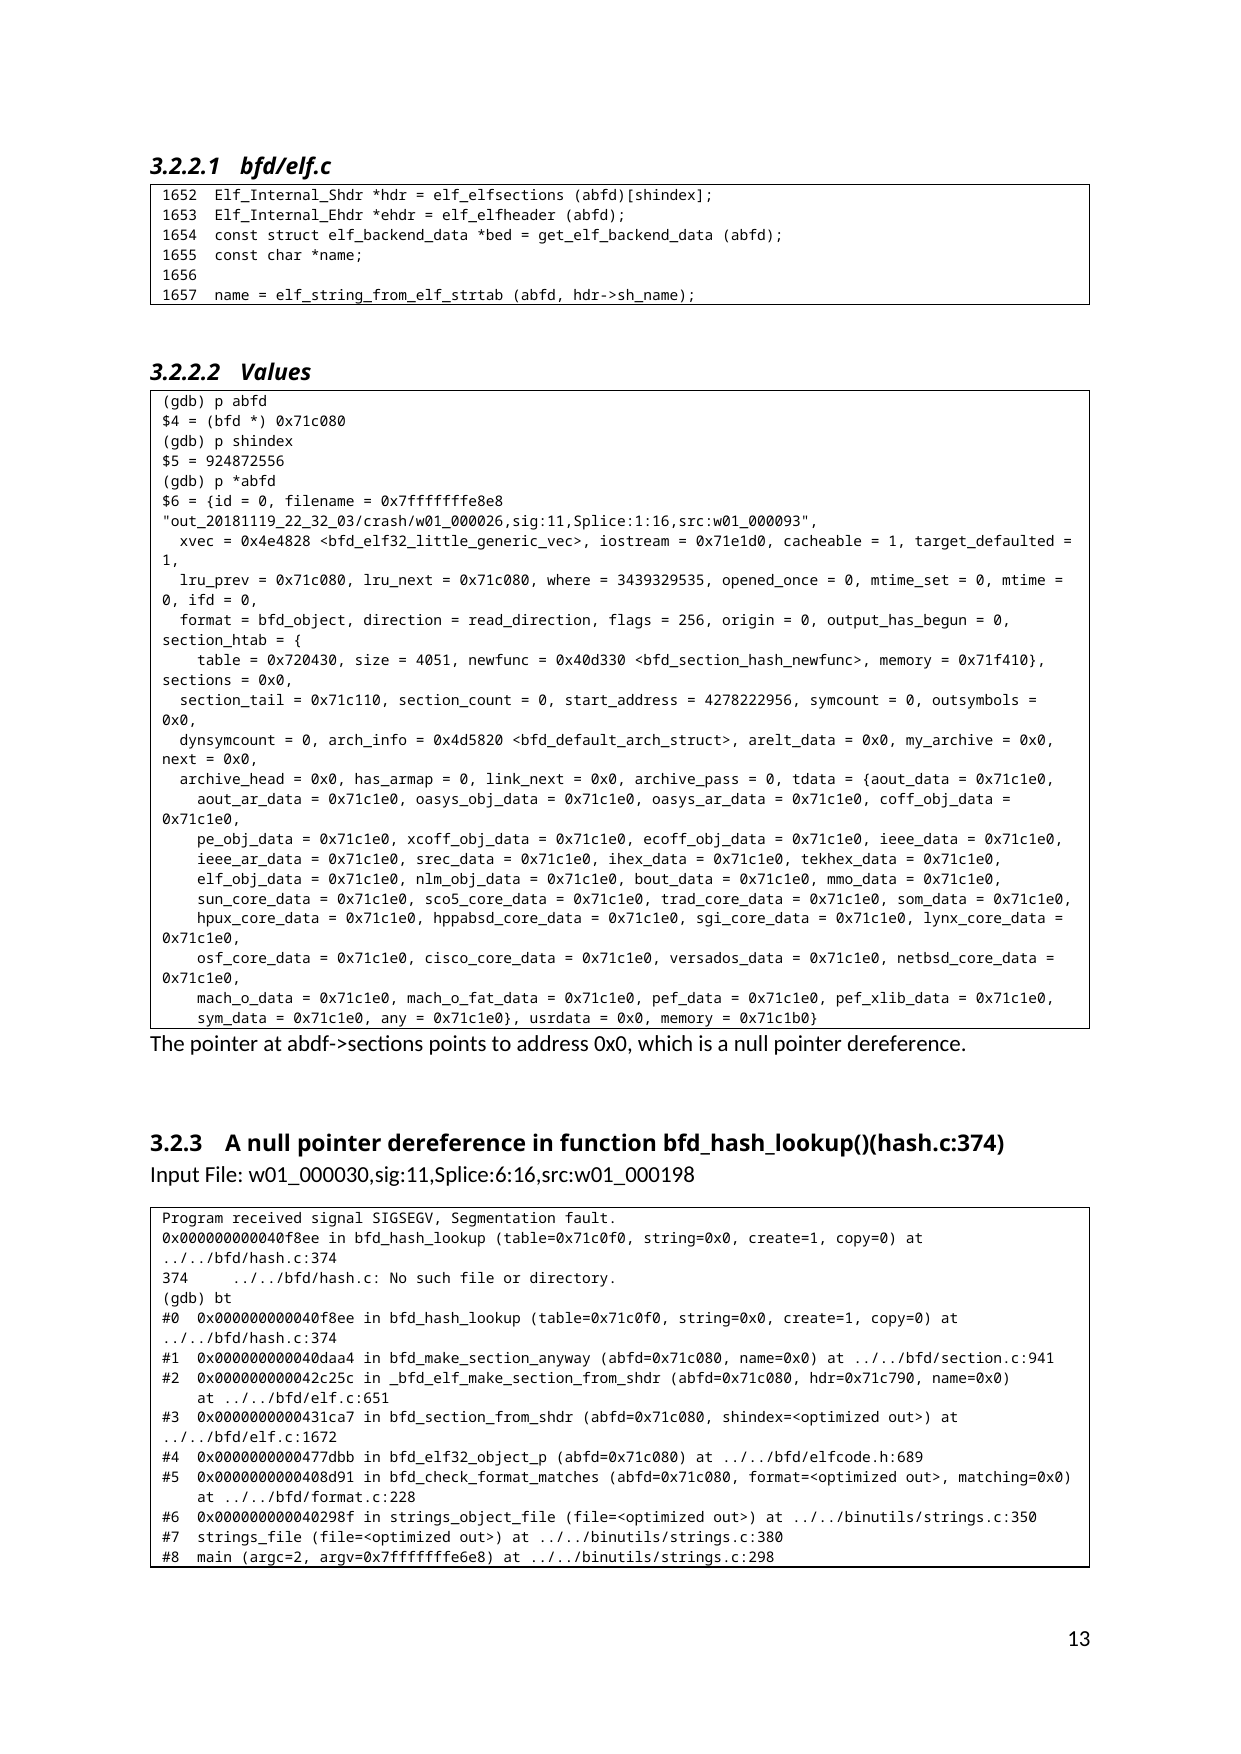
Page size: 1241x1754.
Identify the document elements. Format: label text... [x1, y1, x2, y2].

subtitle bfd/elf.c [150, 150, 1090, 181]
text Input File: w01_000030,sig:11,Splice:6:16,src:w01_000198 [150, 1160, 1090, 1188]
table_header 1652 Elf_Internal_Shdr *hdr = elf_elfsections (abfd)[shindex]; 1653 Elf_Internal_Ehdr *ehdr = elf_elfheader (abfd); 1654 const struct elf_backend_data *bed = get_elf_backend_data (abfd); 1655 const char *name; 1656 1657 name = elf_string_from_elf_strtab (abfd, hdr->sh_name); [151, 185, 1089, 304]
table_header (gdb) p abfd $4 = (bfd *) 0x71c080 (gdb) p shindex $5 = 924872556 (gdb) p *abfd $6 = {id = 0, filename = 0x7fffffffe8e8 "out_20181119_22_32_03/crash/w01_000026,sig:11,Splice:1:16,src:w01_000093", xvec = 0x4e4828 <bfd_elf32_little_generic_vec>, iostream = 0x71e1d0, cacheable = 1, target_defaulted = 1, lru_prev = 0x71c080, lru_next = 0x71c080, where = 3439329535, opened_once = 0, mtime_set = 0, mtime = 0, ifd = 0, format = bfd_object, direction = read_direction, flags = 256, origin = 0, output_has_begun = 0, section_htab = { table = 0x720430, size = 4051, newfunc = 0x40d330 <bfd_section_hash_newfunc>, memory = 0x71f410}, sections = 0x0, section_tail = 0x71c110, section_count = 0, start_address = 4278222956, symcount = 0, outsymbols = 0x0, dynsymcount = 0, arch_info = 0x4d5820 <bfd_default_arch_struct>, arelt_data = 0x0, my_archive = 0x0, next = 0x0, archive_head = 0x0, has_armap = 0, link_next = 0x0, archive_pass = 0, tdata = {aout_data = 0x71c1e0, aout_ar_data = 0x71c1e0, oasys_obj_data = 0x71c1e0, oasys_ar_data = 0x71c1e0, coff_obj_data = 0x71c1e0, pe_obj_data = 0x71c1e0, xcoff_obj_data = 0x71c1e0, ecoff_obj_data = 0x71c1e0, ieee_data = 0x71c1e0, ieee_ar_data = 0x71c1e0, srec_data = 0x71c1e0, ihex_data = 0x71c1e0, tekhex_data = 0x71c1e0, elf_obj_data = 0x71c1e0, nlm_obj_data = 0x71c1e0, bout_data = 0x71c1e0, mmo_data = 0x71c1e0, sun_core_data = 0x71c1e0, sco5_core_data = 0x71c1e0, trad_core_data = 0x71c1e0, som_data = 0x71c1e0, hpux_core_data = 0x71c1e0, hppabsd_core_data = 0x71c1e0, sgi_core_data = 0x71c1e0, lynx_core_data = 0x71c1e0, osf_core_data = 0x71c1e0, cisco_core_data = 0x71c1e0, versados_data = 0x71c1e0, netbsd_core_data = 0x71c1e0, mach_o_data = 0x71c1e0, mach_o_fat_data = 0x71c1e0, pef_data = 0x71c1e0, pef_xlib_data = 0x71c1e0, sym_data = 0x71c1e0, any = 0x71c1e0}, usrdata = 0x0, memory = 0x71c1b0} [151, 391, 1089, 1028]
table_header Program received signal SIGSEGV, Segmentation fault. 0x000000000040f8ee in bfd_hash_lookup (table=0x71c0f0, string=0x0, create=1, copy=0) at ../../bfd/hash.c:374 374 ../../bfd/hash.c: No such file or directory. (gdb) bt #0 0x000000000040f8ee in bfd_hash_lookup (table=0x71c0f0, string=0x0, create=1, copy=0) at ../../bfd/hash.c:374 #1 0x000000000040daa4 in bfd_make_section_anyway (abfd=0x71c080, name=0x0) at ../../bfd/section.c:941 #2 0x000000000042c25c in _bfd_elf_make_section_from_shdr (abfd=0x71c080, hdr=0x71c790, name=0x0) at ../../bfd/elf.c:651 #3 0x0000000000431ca7 in bfd_section_from_shdr (abfd=0x71c080, shindex=<optimized out>) at ../../bfd/elf.c:1672 #4 0x0000000000477dbb in bfd_elf32_object_p (abfd=0x71c080) at ../../bfd/elfcode.h:689 #5 0x0000000000408d91 in bfd_check_format_matches (abfd=0x71c080, format=<optimized out>, matching=0x0) at ../../bfd/format.c:228 #6 0x000000000040298f in strings_object_file (file=<optimized out>) at ../../binutils/strings.c:350 #7 strings_file (file=<optimized out>) at ../../binutils/strings.c:380 #8 main (argc=2, argv=0x7fffffffe6e8) at ../../binutils/strings.c:298 [151, 1208, 1089, 1566]
subtitle A null pointer dereference in function bfd_hash_lookup()(hash.c:374) [150, 1127, 1090, 1158]
subtitle Values [150, 356, 1090, 387]
text The pointer at abdf->sections points to address 0x0, which is a null pointer dereference. [150, 1029, 1090, 1057]
